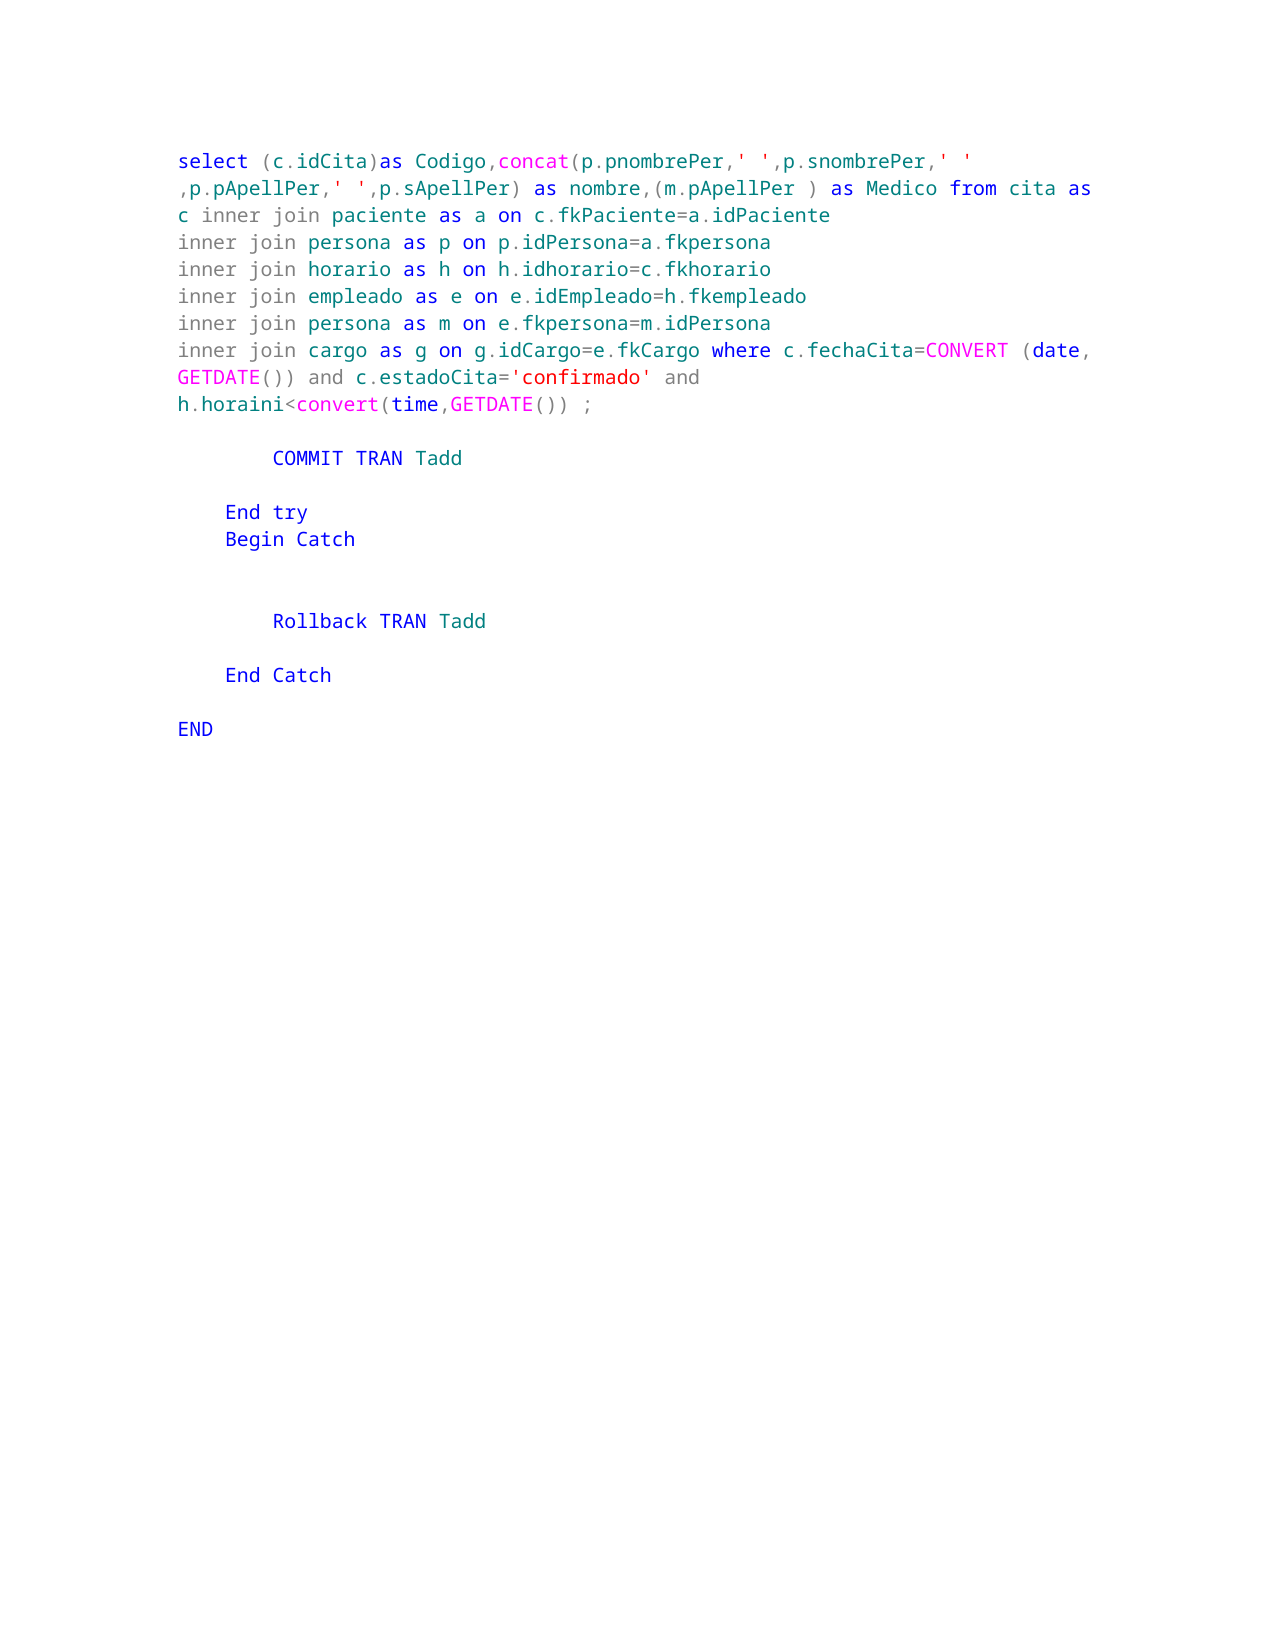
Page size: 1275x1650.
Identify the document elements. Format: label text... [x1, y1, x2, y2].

text select (c.idCita)as Codigo,concat(p.pnombrePer,' ',p.snombrePer,' ' ,p.pApellPer,' ',p.sApellPer) as nombre,(m.pApellPer ) as Medico from cita as c inner join paciente as a on c.fkPaciente=a.idPaciente [177, 148, 1098, 228]
text END [177, 715, 1098, 742]
text inner join empleado as e on e.idEmpleado=h.fkempleado [177, 282, 1098, 309]
text Rollback TRAN Tadd [177, 607, 1098, 634]
text inner join persona as p on p.idPersona=a.fkpersona [177, 228, 1098, 256]
text inner join cargo as g on g.idCargo=e.fkCargo where c.fechaCita=CONVERT (date, GETDATE()) and c.estadoCita='confirmado' and h.horaini<convert(time,GETDATE()) ; [177, 336, 1098, 417]
text End try [177, 498, 1098, 525]
text Begin Catch [177, 525, 1098, 552]
text inner join horario as h on h.idhorario=c.fkhorario [177, 256, 1098, 282]
text End Catch [177, 661, 1098, 688]
text inner join persona as m on e.fkpersona=m.idPersona [177, 309, 1098, 336]
text COMMIT TRAN Tadd [177, 444, 1098, 471]
